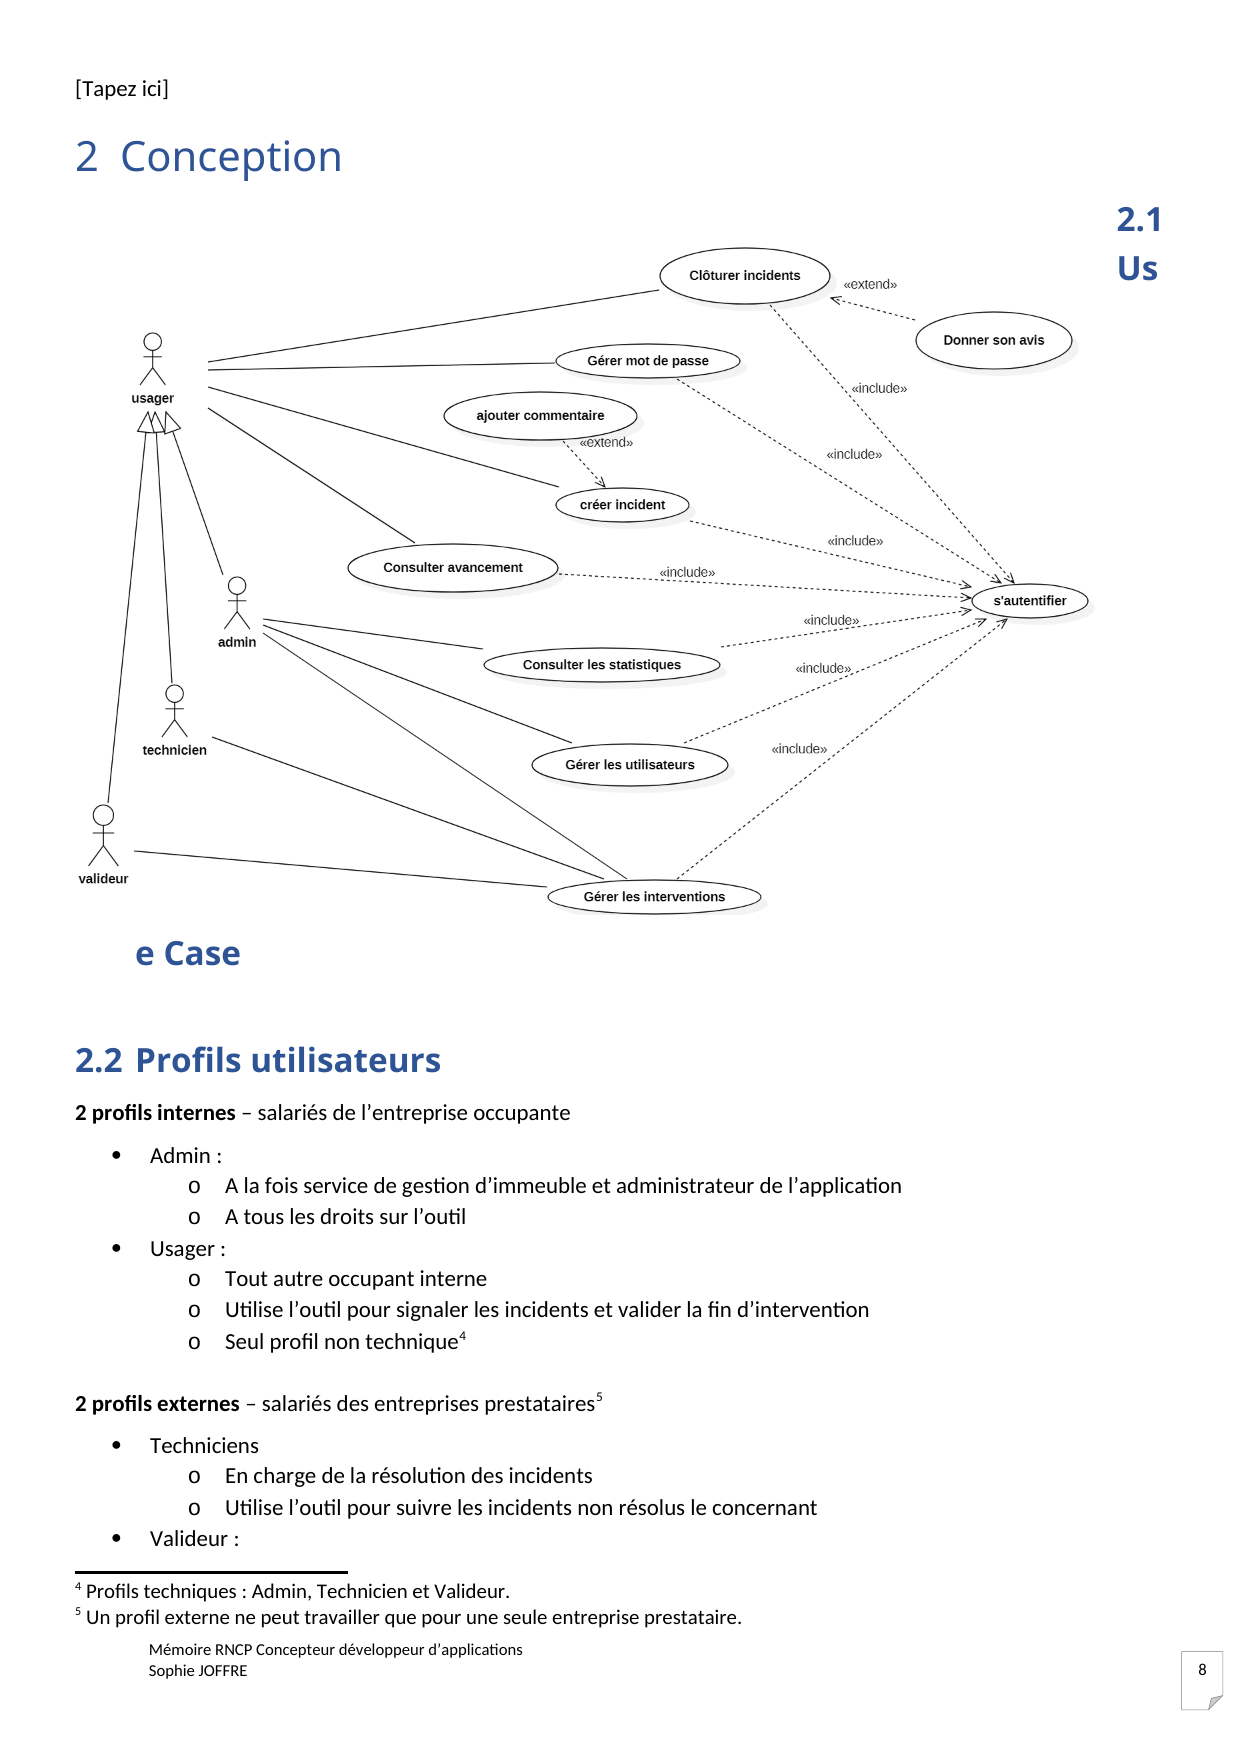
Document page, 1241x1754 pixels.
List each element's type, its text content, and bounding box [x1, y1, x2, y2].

list A tous les droits sur l’outil [187, 1202, 1165, 1232]
list Tout autre occupant interne [187, 1264, 1165, 1293]
list Utilise l’outil pour suivre les incidents non résolus le concernant [187, 1493, 1165, 1522]
list A la fois service de gestion d’immeuble et administrateur de l’application [187, 1171, 1165, 1200]
list Utilise l’outil pour signaler les incidents et valider la fin d’intervention [187, 1296, 1165, 1325]
picture [75, 240, 1098, 915]
list Valideur : [112, 1524, 1165, 1553]
list Techniciens [112, 1431, 1165, 1459]
list En charge de la résolution des incidents [187, 1462, 1165, 1491]
text 2 profils externes – salariés des entreprises prestataires [75, 1389, 1165, 1417]
subtitle Conception [75, 127, 1165, 183]
list Usager : [112, 1234, 1165, 1262]
subtitle Profils utilisateurs [75, 1037, 1165, 1082]
list Seul profil non technique [187, 1327, 1165, 1356]
text 2 profils internes – salariés de l’entreprise occupante [75, 1098, 1165, 1126]
list Admin : [112, 1141, 1165, 1169]
